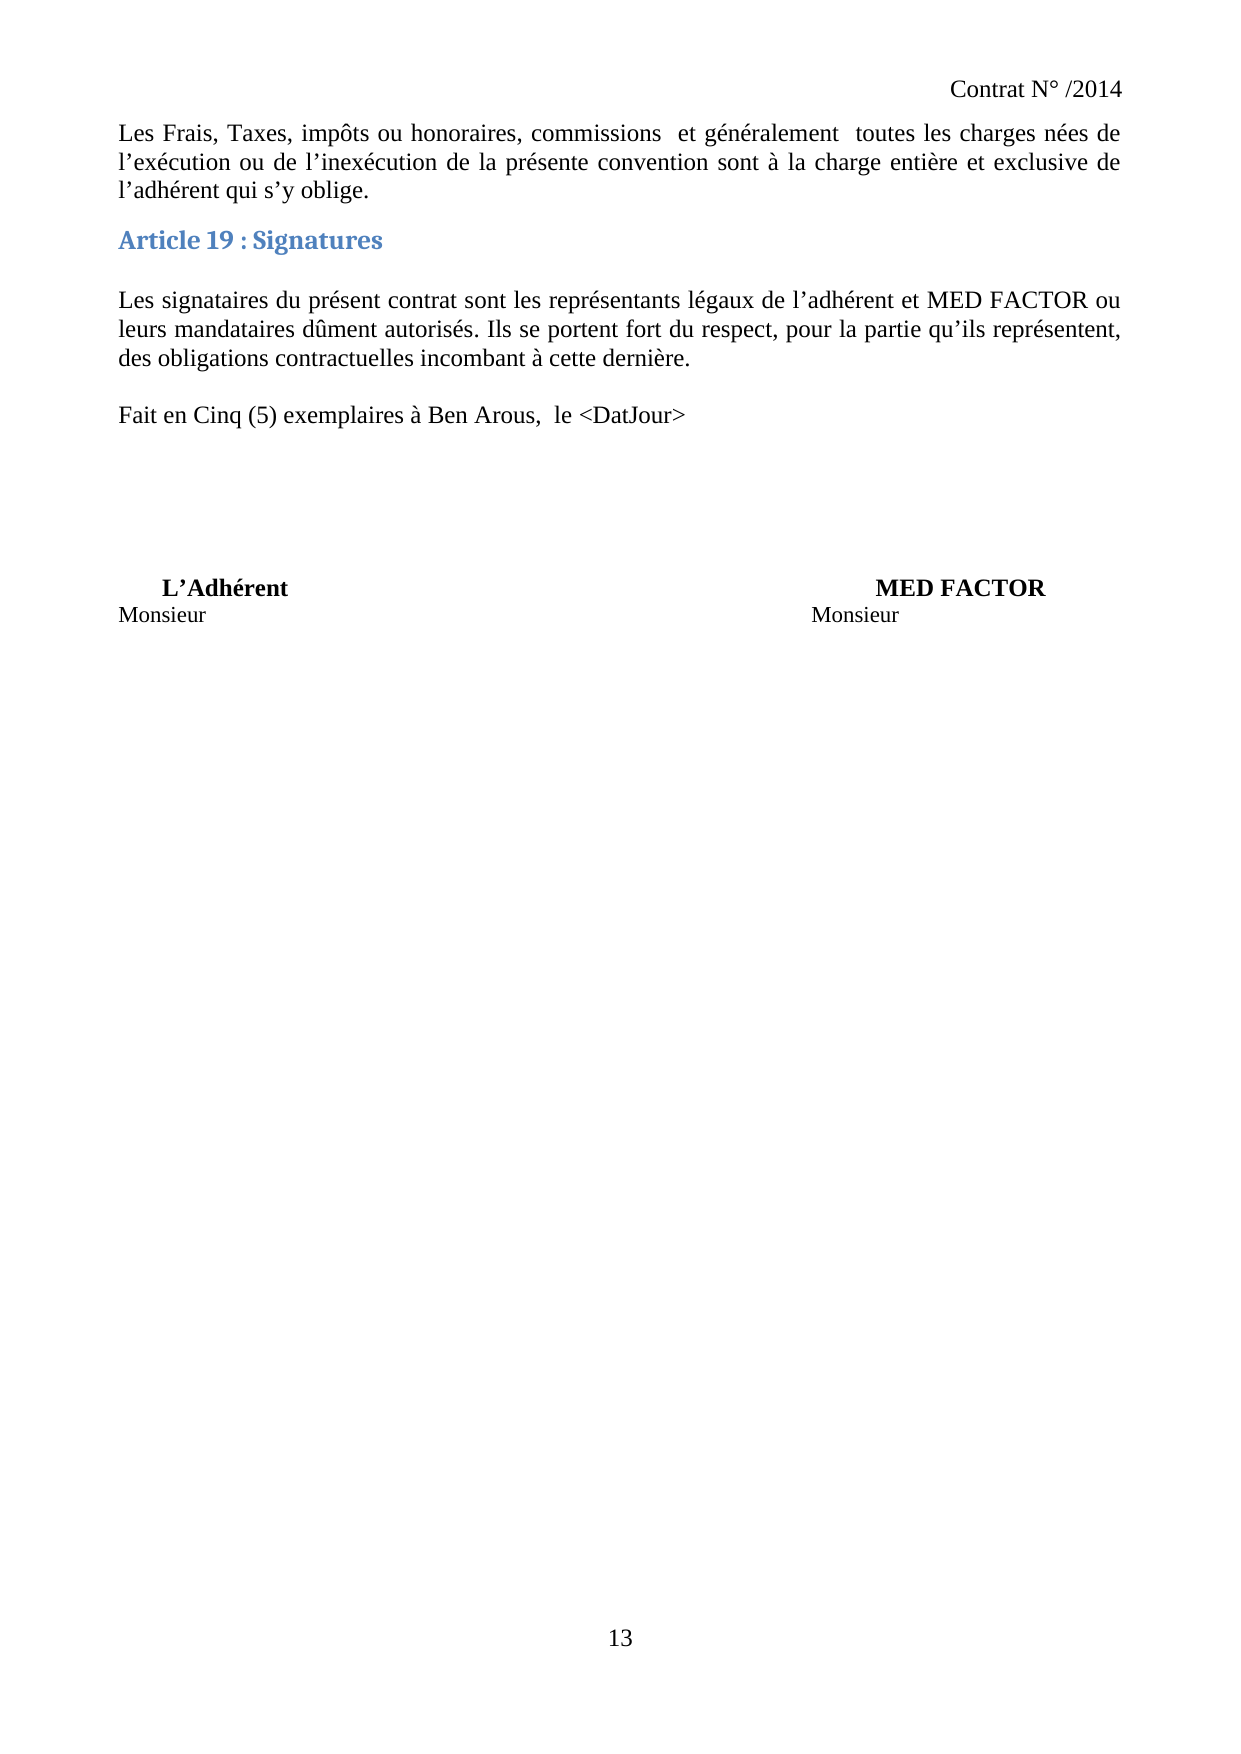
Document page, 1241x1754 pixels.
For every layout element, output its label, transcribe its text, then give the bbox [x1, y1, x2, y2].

text Les Frais, Taxes, impôts ou honoraires, commissions et généralement toutes les charges nées de l’exécution ou de l’inexécution de la présente convention sont à la charge entière et exclusive de l’adhérent qui s’y oblige. [118, 118, 1122, 204]
text L’Adhérent MED FACTOR [118, 573, 1122, 601]
text Monsieur Monsieur [118, 601, 1122, 628]
subtitle Article 19 : Signatures [118, 225, 1122, 256]
text Fait en Cinq (5) exemplaires à Ben Arous, le <DatJour> [118, 400, 1122, 429]
text Les signataires du présent contrat sont les représentants légaux de l’adhérent et MED FACTOR ou leurs mandataires dûment autorisés. Ils se portent fort du respect, pour la partie qu’ils représentent, des obligations contractuelles incombant à cette dernière. [118, 285, 1122, 371]
